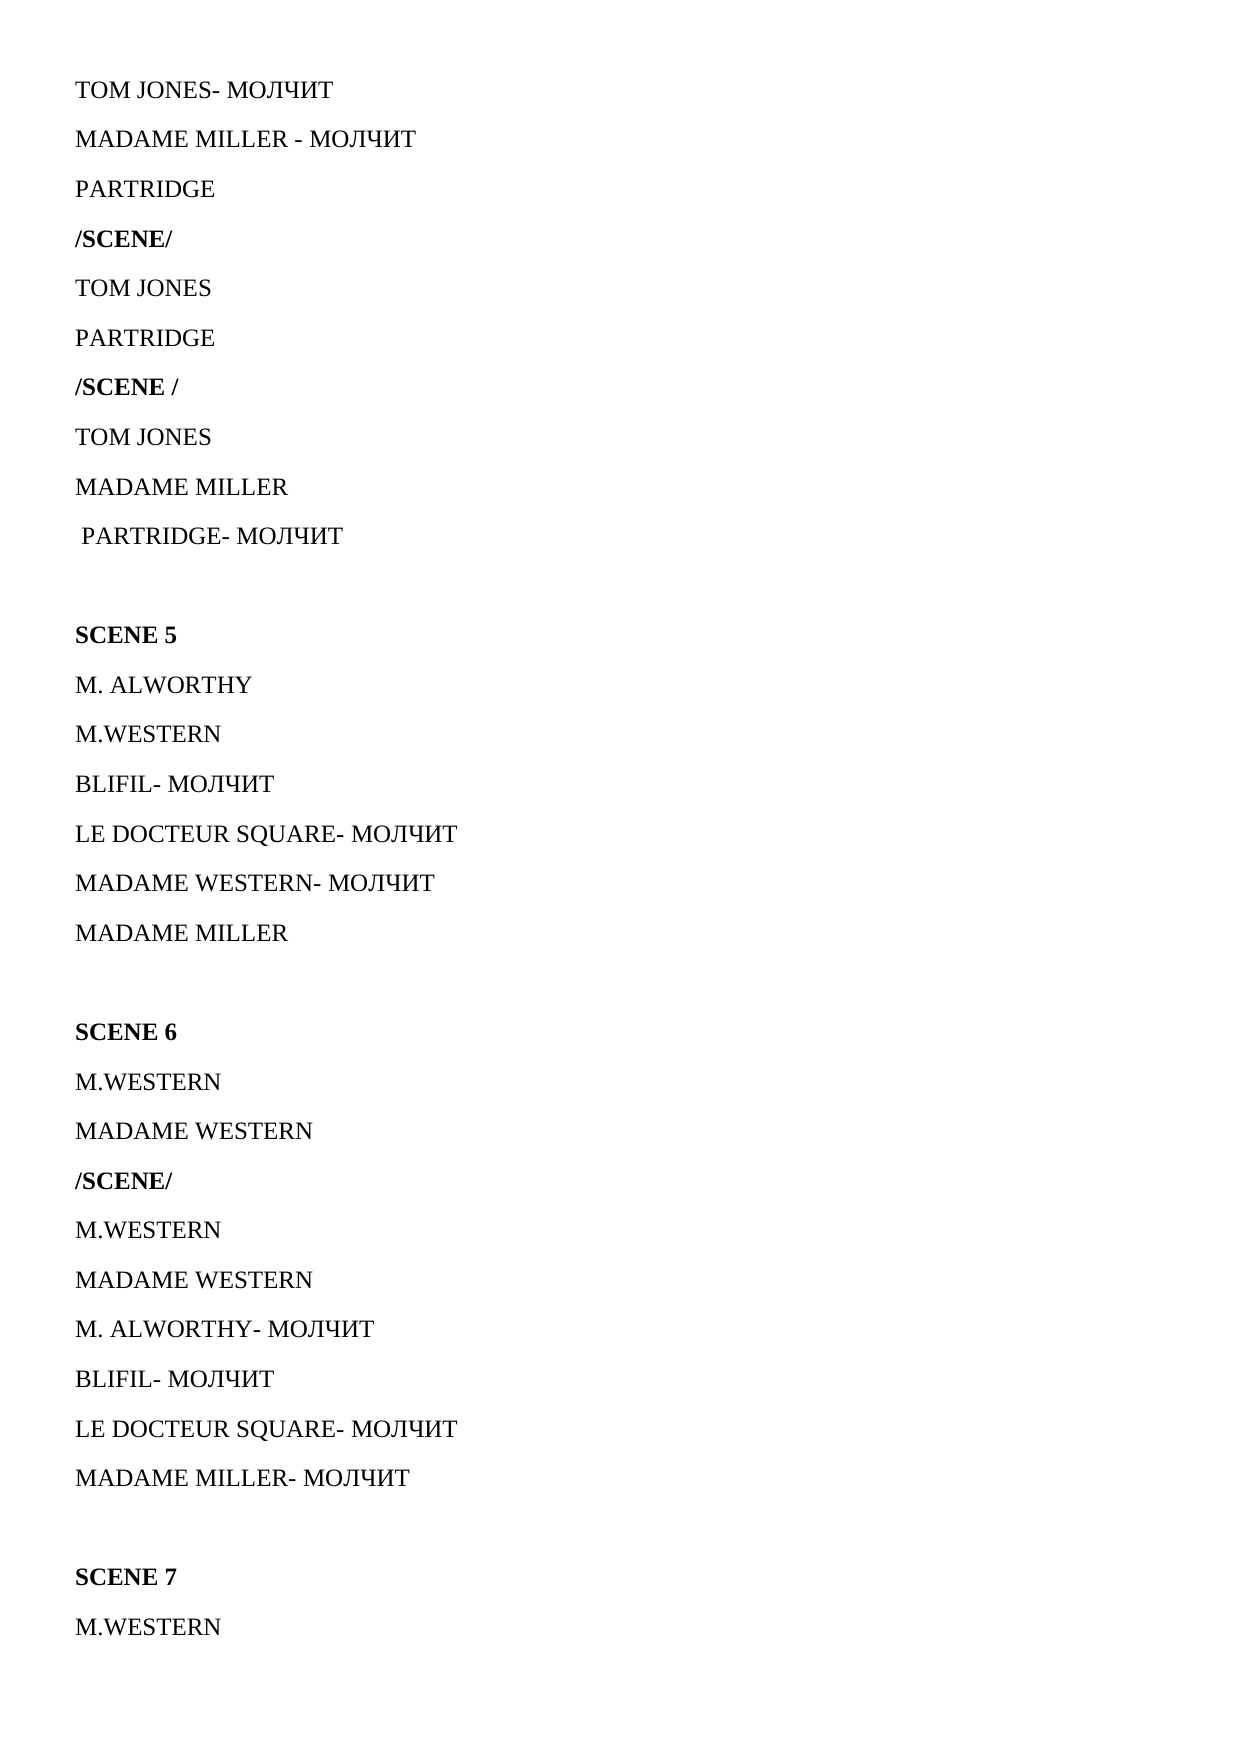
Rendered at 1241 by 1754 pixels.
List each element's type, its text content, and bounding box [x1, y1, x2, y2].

text MADAME MILLER [75, 918, 1165, 947]
text BLIFIL- МОЛЧИТ [75, 1364, 1165, 1393]
text M.WESTERN [75, 1067, 1165, 1095]
text M. ALWORTHY- МОЛЧИТ [75, 1314, 1165, 1343]
text MADAME MILLER [75, 472, 1165, 500]
text SCENE 5 [75, 620, 1165, 649]
text MADAME MILLER - МОЛЧИТ [75, 124, 1165, 153]
text MADAME WESTERN [75, 1265, 1165, 1294]
text PARTRIDGE [75, 174, 1165, 203]
text M. ALWORTHY [75, 670, 1165, 699]
text LE DOCTEUR SQUARE- МОЛЧИТ [75, 1414, 1165, 1442]
text /SCENE/ [75, 1166, 1165, 1194]
text LE DOCTEUR SQUARE- МОЛЧИТ [75, 819, 1165, 847]
text M.WESTERN [75, 1215, 1165, 1244]
text /SCENE / [75, 372, 1165, 401]
text TOM JONES [75, 273, 1165, 302]
text M.WESTERN [75, 719, 1165, 748]
text MADAME WESTERN- МОЛЧИТ [75, 868, 1165, 897]
text SCENE 7 [75, 1562, 1165, 1591]
text MADAME WESTERN [75, 1116, 1165, 1145]
text M.WESTERN [75, 1612, 1165, 1641]
text /SCENE/ [75, 224, 1165, 252]
text BLIFIL- МОЛЧИТ [75, 769, 1165, 798]
text TOM JONES [75, 422, 1165, 451]
text MADAME MILLER- МОЛЧИТ [75, 1463, 1165, 1492]
text PARTRIDGE- МОЛЧИТ [75, 521, 1165, 550]
text SCENE 6 [75, 1017, 1165, 1046]
text PARTRIDGE [75, 323, 1165, 352]
text TOM JONES- МОЛЧИТ [75, 75, 1165, 104]
